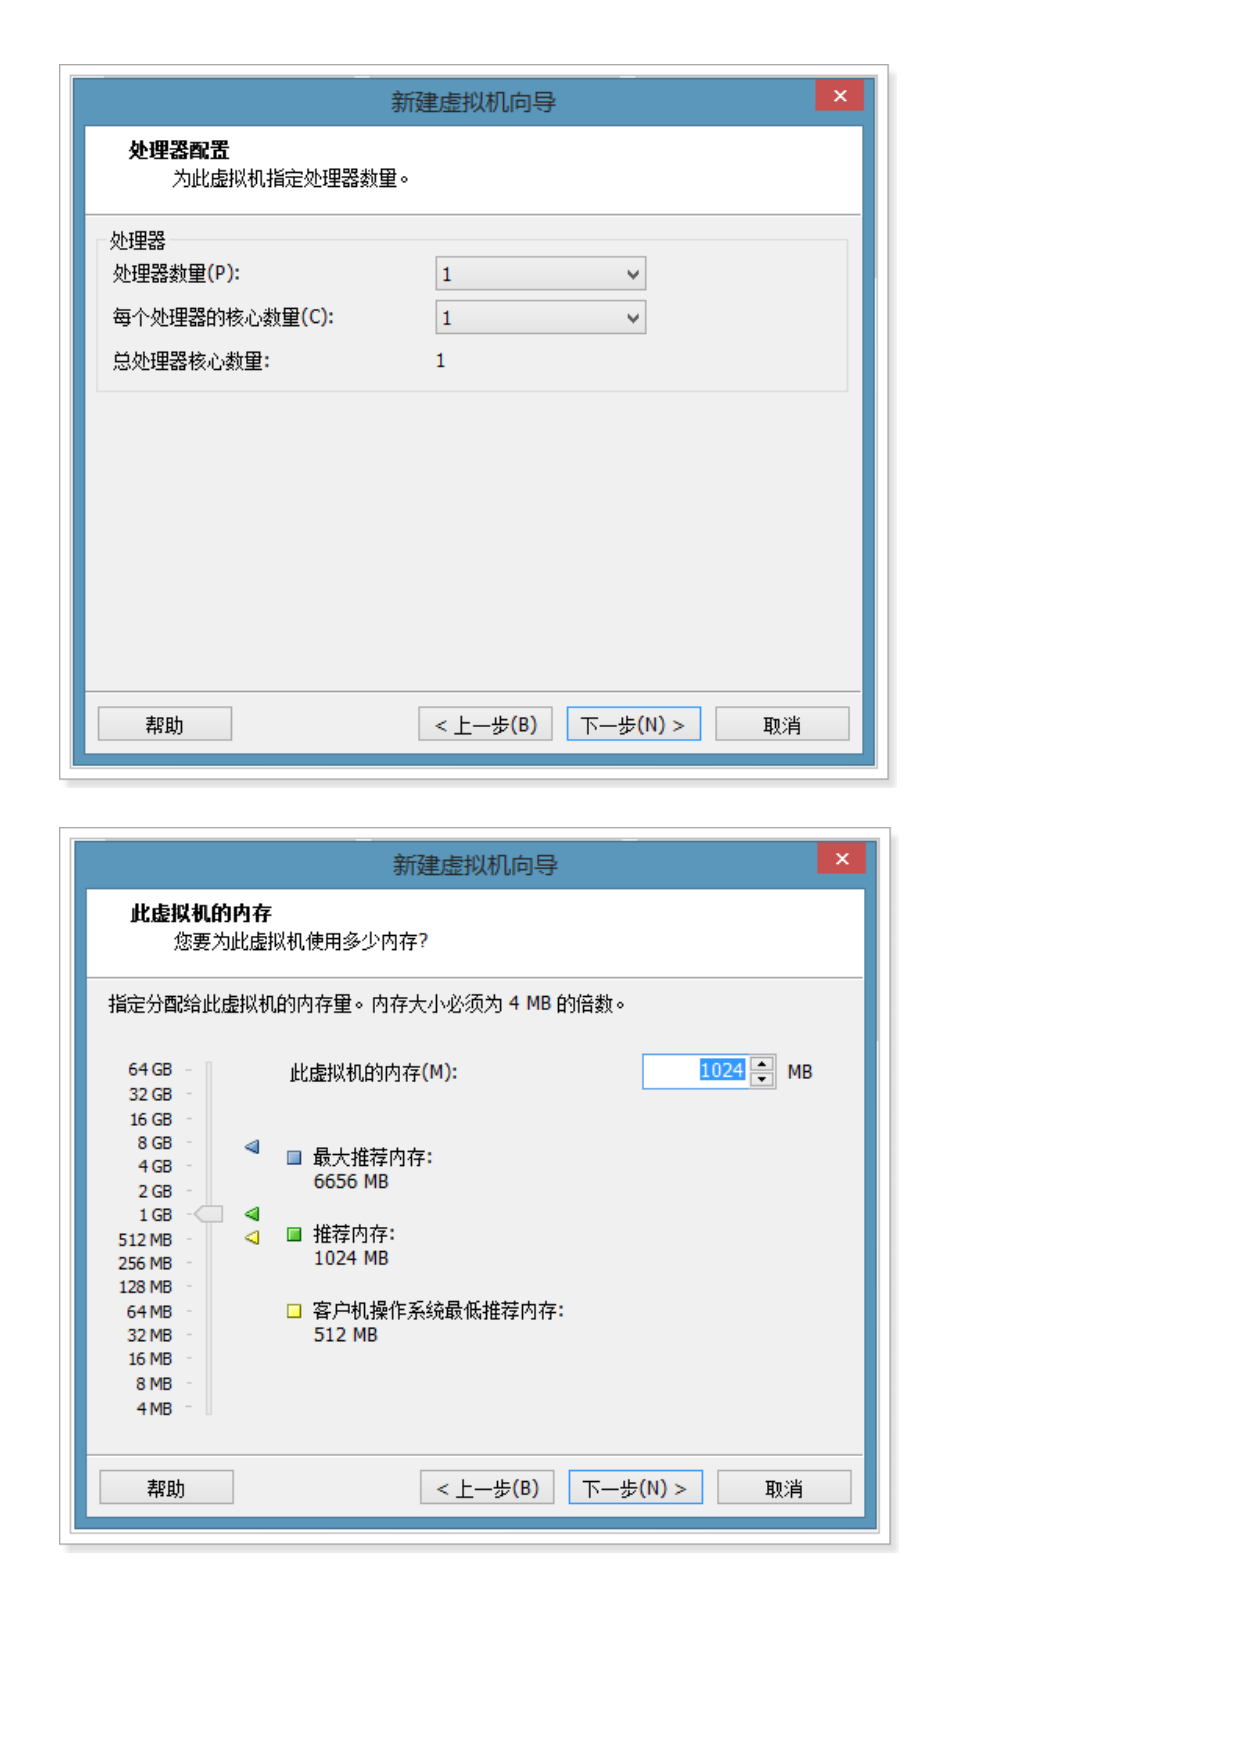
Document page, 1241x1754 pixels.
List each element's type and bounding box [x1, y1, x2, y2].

picture [59, 827, 899, 1553]
picture [59, 64, 897, 788]
